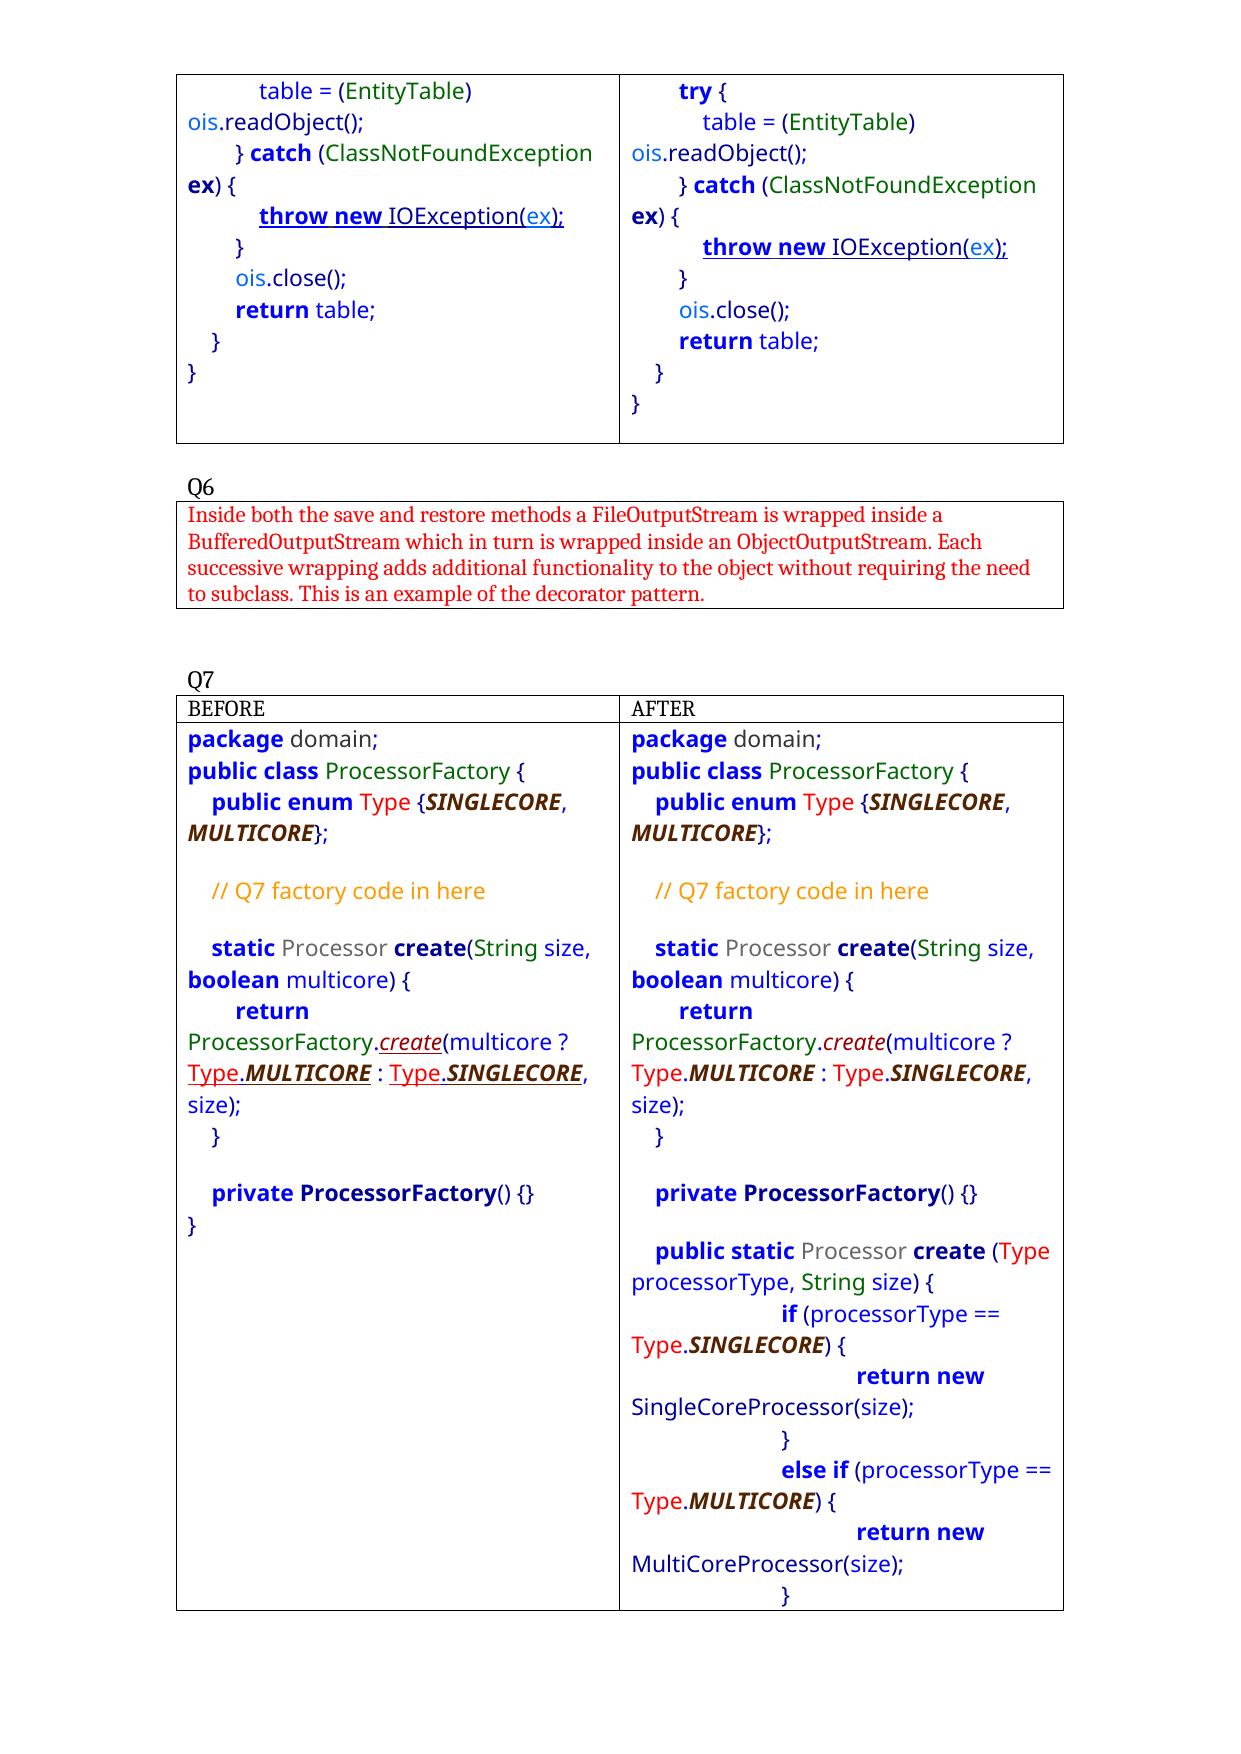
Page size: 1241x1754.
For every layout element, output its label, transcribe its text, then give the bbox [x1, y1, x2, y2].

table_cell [620, 75, 1063, 443]
table_header BEFORE [177, 696, 619, 722]
text Q6 [187, 472, 1053, 501]
table_header Inside both the save and restore methods a FileOutputStream is wrapped inside a BufferedOutputStream which in turn is wrapped inside an ObjectOutputStream. Each successive wrapping adds additional functionality to the object without requiring the need to subclass. This is an example of the decorator pattern. [177, 502, 1063, 608]
text Q7 [187, 666, 1053, 695]
table_header AFTER [620, 696, 1063, 722]
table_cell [177, 75, 619, 443]
